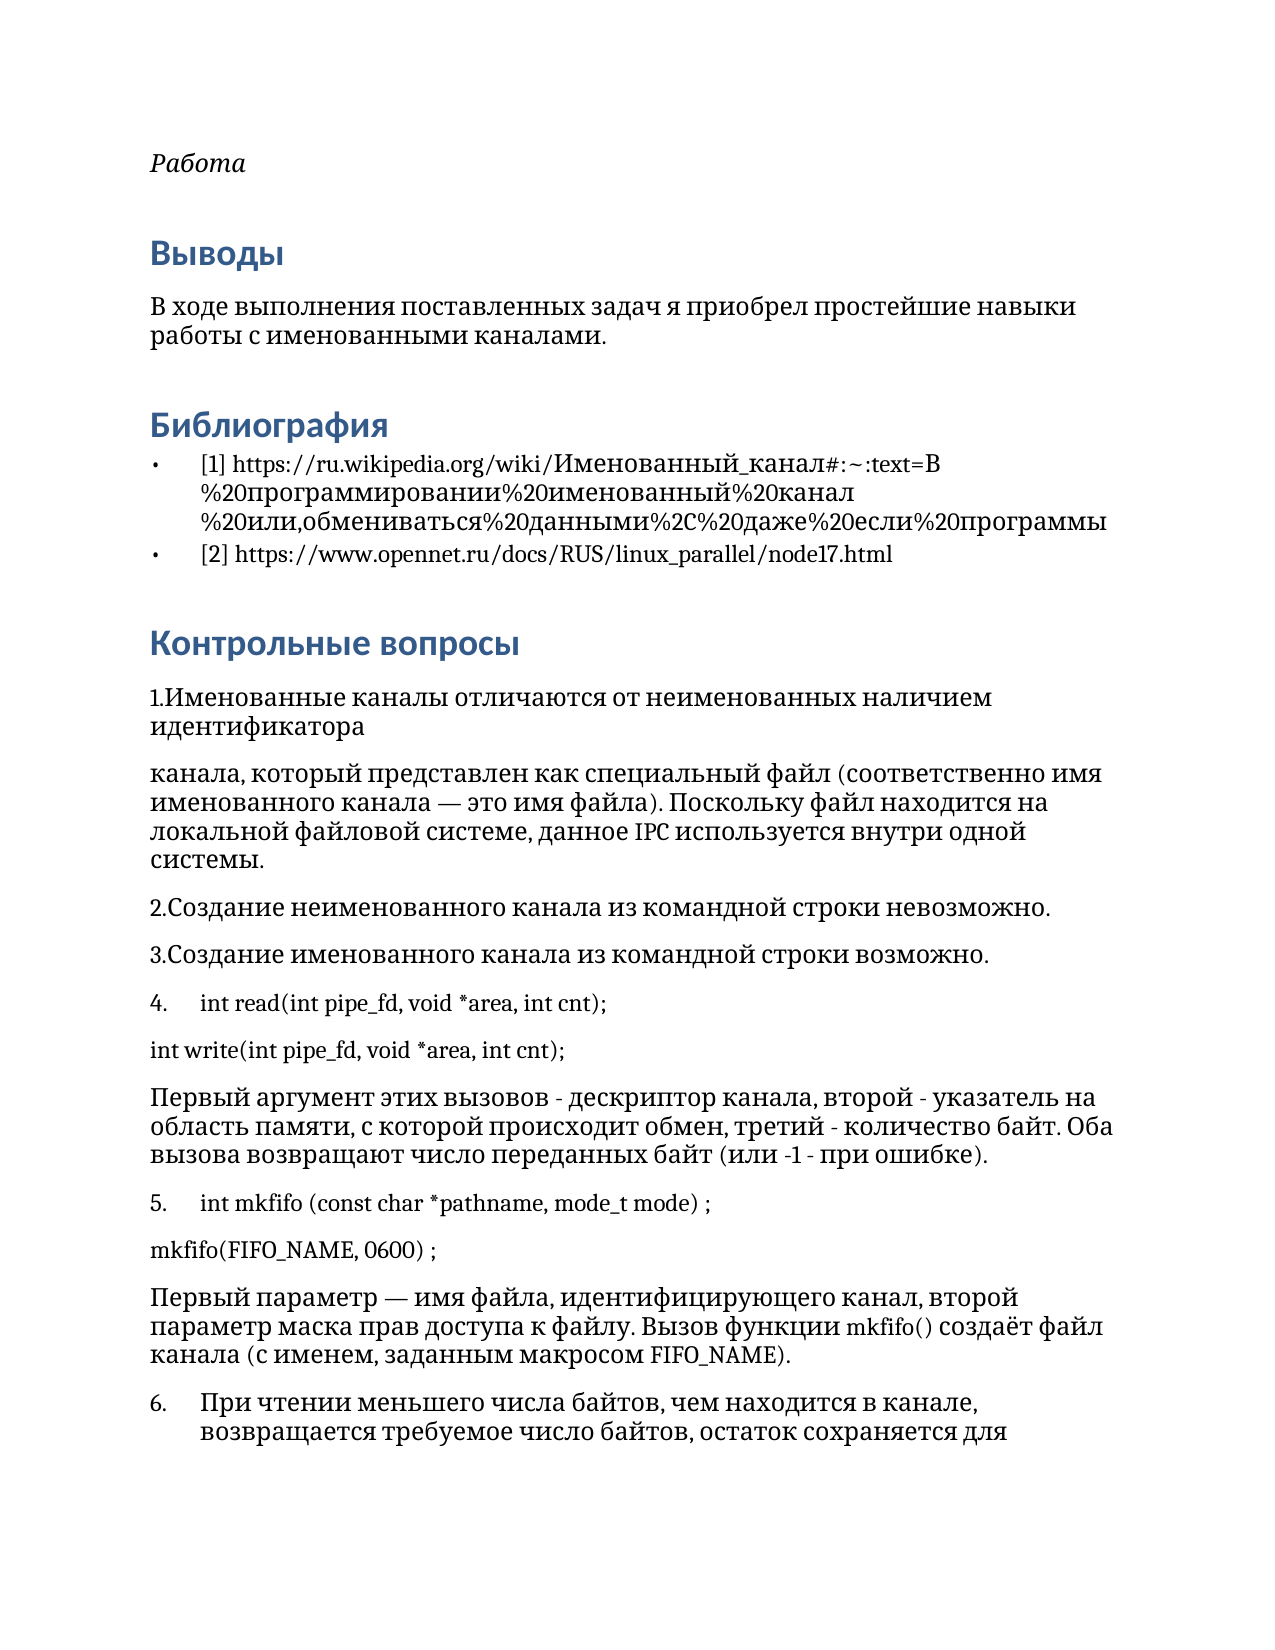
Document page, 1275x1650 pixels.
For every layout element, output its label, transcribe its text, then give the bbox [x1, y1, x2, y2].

text 3.Создание именованного канала из командной строки возможно. [150, 941, 1125, 970]
list int mkfifo (const char *pathname, mode_t mode) ; [150, 1189, 1125, 1217]
text Первый параметр — имя файла, идентифицирующего канал, второй параметр маска прав доступа к файлу. Вызов функции mkfifo() создаёт файл канала (с именем, заданным макросом FIFO_NAME). [150, 1284, 1125, 1370]
text Работа [150, 150, 1125, 179]
subtitle Контрольные вопросы [150, 619, 1125, 665]
list [1] https://ru.wikipedia.org/wiki/Именованный_канал#:~:text=В%20программировании%20именованный%20канал%20или,обмениваться%20данными%2C%20даже%20если%20программы [150, 450, 1125, 537]
text int write(int pipe_fd, void *area, int cnt); [150, 1036, 1125, 1065]
subtitle Библиография [150, 401, 1125, 447]
text канала, который представлен как специальный файл (соответственно имя именованного канала — это имя файла). Поскольку файл находится на локальной файловой системе, данное IPC используется внутри одной системы. [150, 760, 1125, 875]
list [2] https://www.opennet.ru/docs/RUS/linux_parallel/node17.html [150, 540, 1125, 569]
text mkfifo(FIFO_NAME, 0600) ; [150, 1236, 1125, 1265]
subtitle Выводы [150, 229, 1125, 274]
list int read(int pipe_fd, void *area, int cnt); [150, 989, 1125, 1017]
text В ходе выполнения поставленных задач я приобрел простейшие навыки работы с именованными каналами. [150, 293, 1125, 351]
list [150, 1389, 1125, 1446]
text 1.Именованные каналы отличаются от неименованных наличием идентификатора [150, 684, 1125, 741]
text 2.Создание неименованного канала из командной строки невозможно. [150, 894, 1125, 922]
text Первый аргумент этих вызовов - дескриптор канала, второй - указатель на область памяти, с которой происходит обмен, третий - количество байт. Оба вызова возвращают число переданных байт (или -1 - при ошибке). [150, 1084, 1125, 1170]
